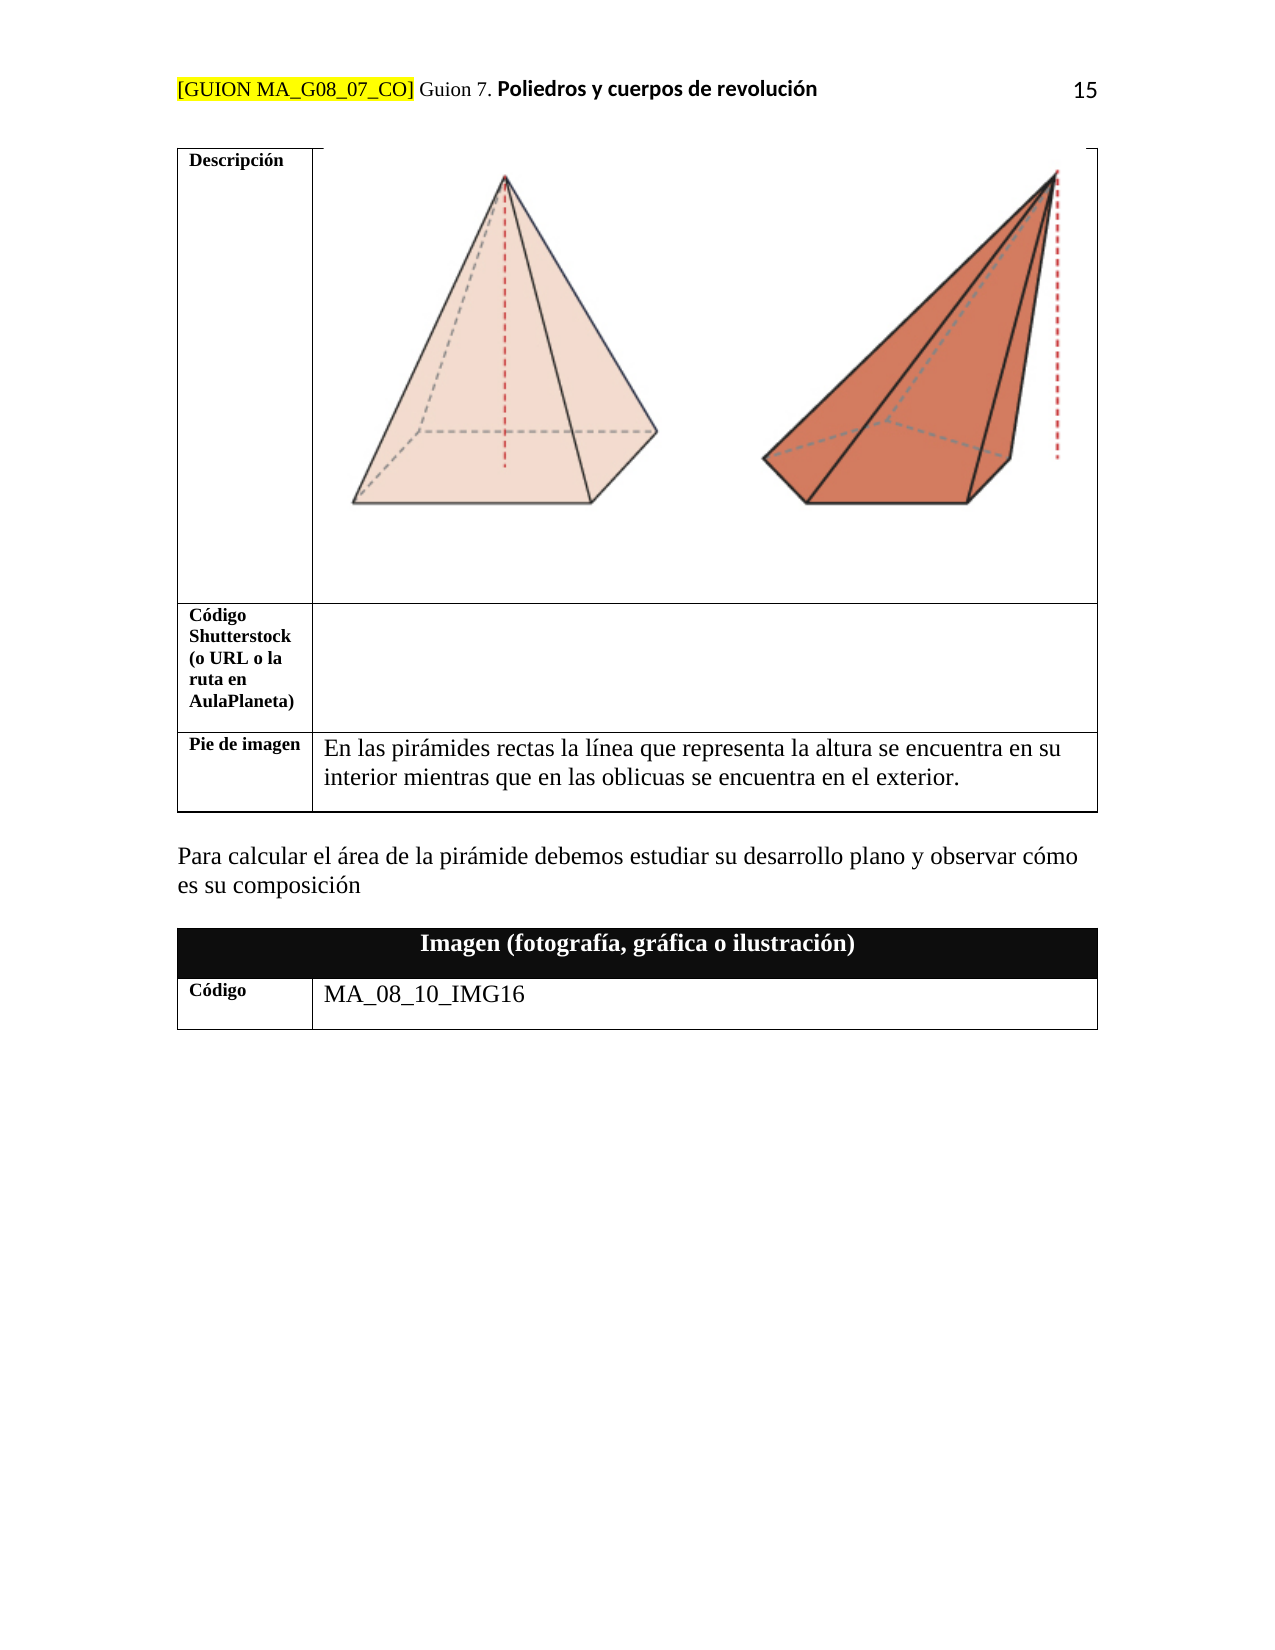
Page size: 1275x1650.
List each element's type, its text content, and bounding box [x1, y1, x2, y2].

table_header Imagen (fotografía, gráfica o ilustración) [178, 929, 1097, 978]
picture [323, 148, 1087, 532]
text Para calcular el área de la pirámide debemos estudiar su desarrollo plano y observar cómo es su composición [177, 841, 1098, 899]
table_cell Código [178, 979, 312, 1029]
table_cell En las pirámides rectas la línea que representa la altura se encuentra en su interior mientras que en las oblicuas se encuentra en el exterior. [313, 733, 1097, 811]
table_cell Código Shutterstock (o URL o la ruta en AulaPlaneta) [178, 604, 312, 732]
table_cell [313, 604, 1097, 732]
table_cell Descripción [178, 149, 312, 602]
table_cell MA_08_10_IMG16 [313, 979, 1097, 1029]
table_cell Pie de imagen [178, 733, 312, 811]
table_cell [313, 149, 1097, 602]
